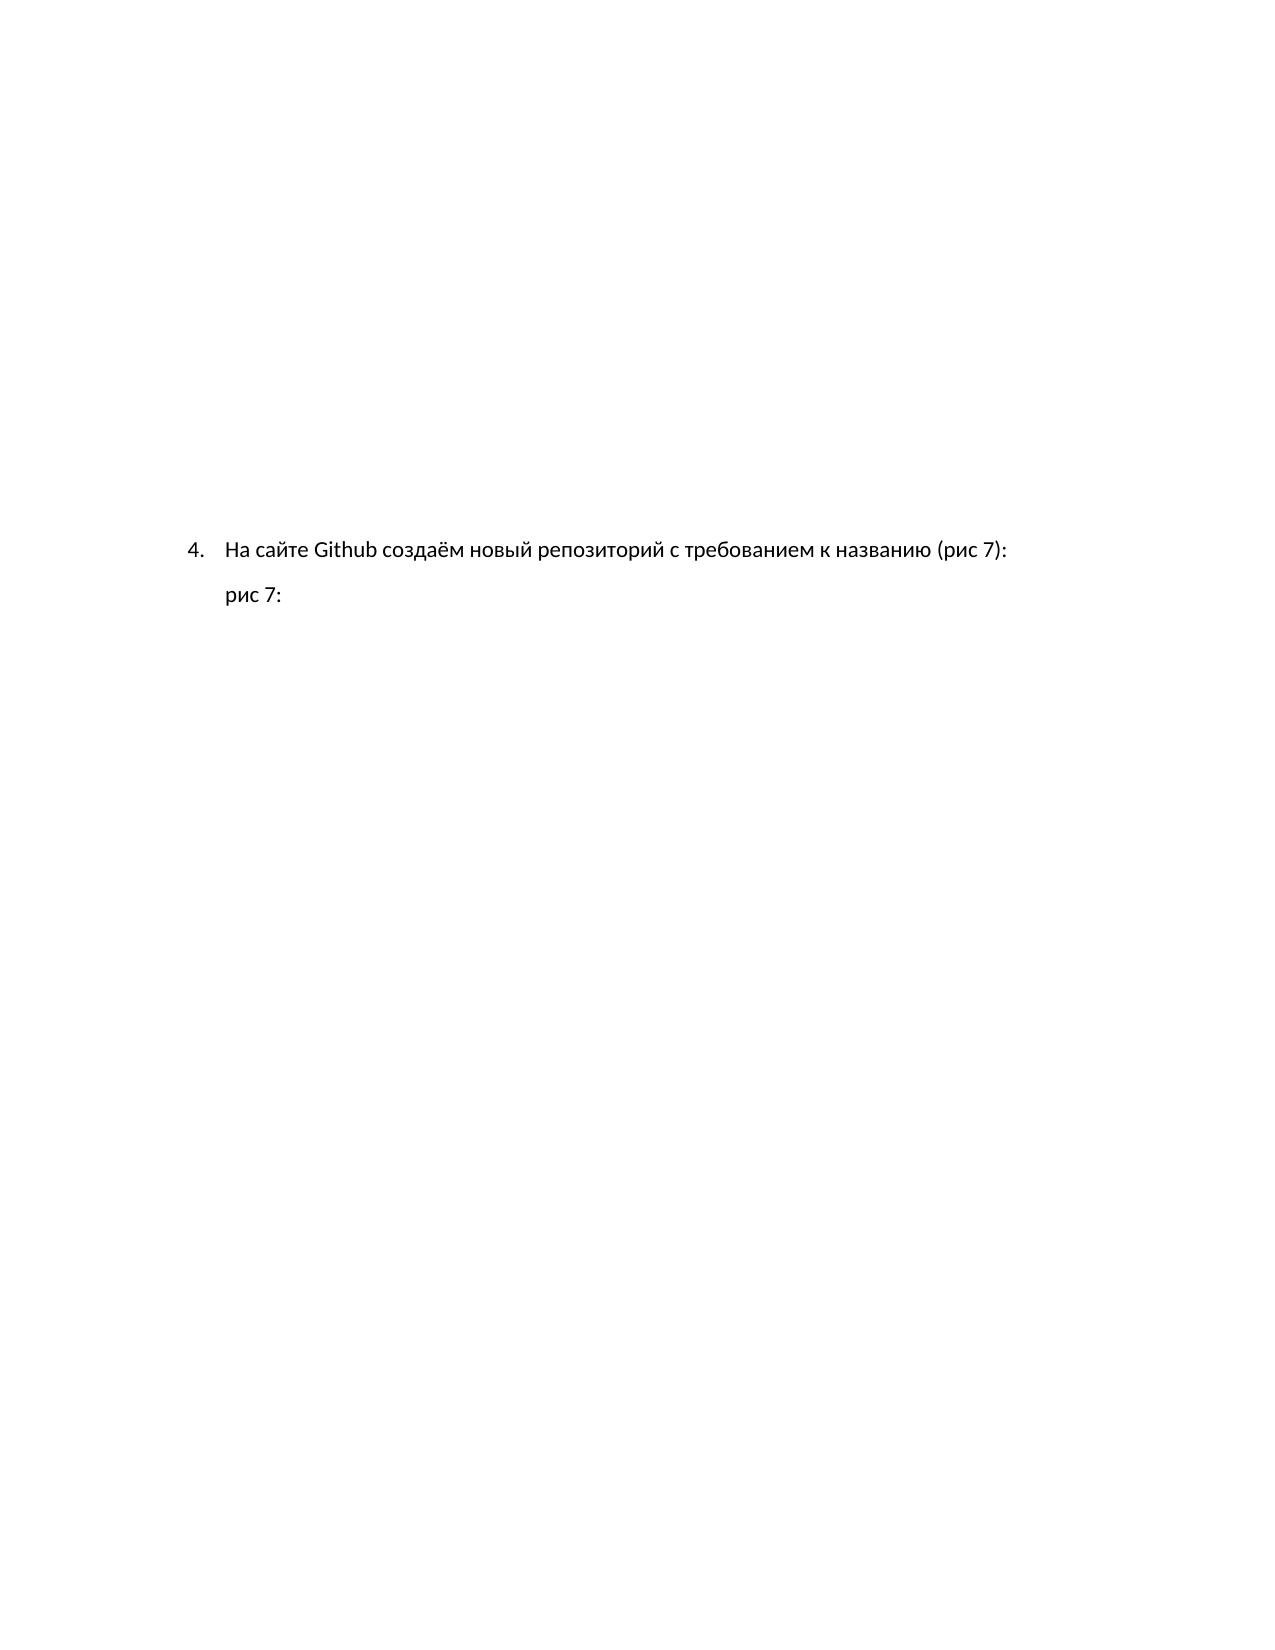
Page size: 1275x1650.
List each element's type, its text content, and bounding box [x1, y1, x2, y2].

list На сайте Github создаём новый репозиторий с требованием к названию (рис 7): [187, 535, 1125, 563]
list рис 7: [187, 580, 1125, 609]
